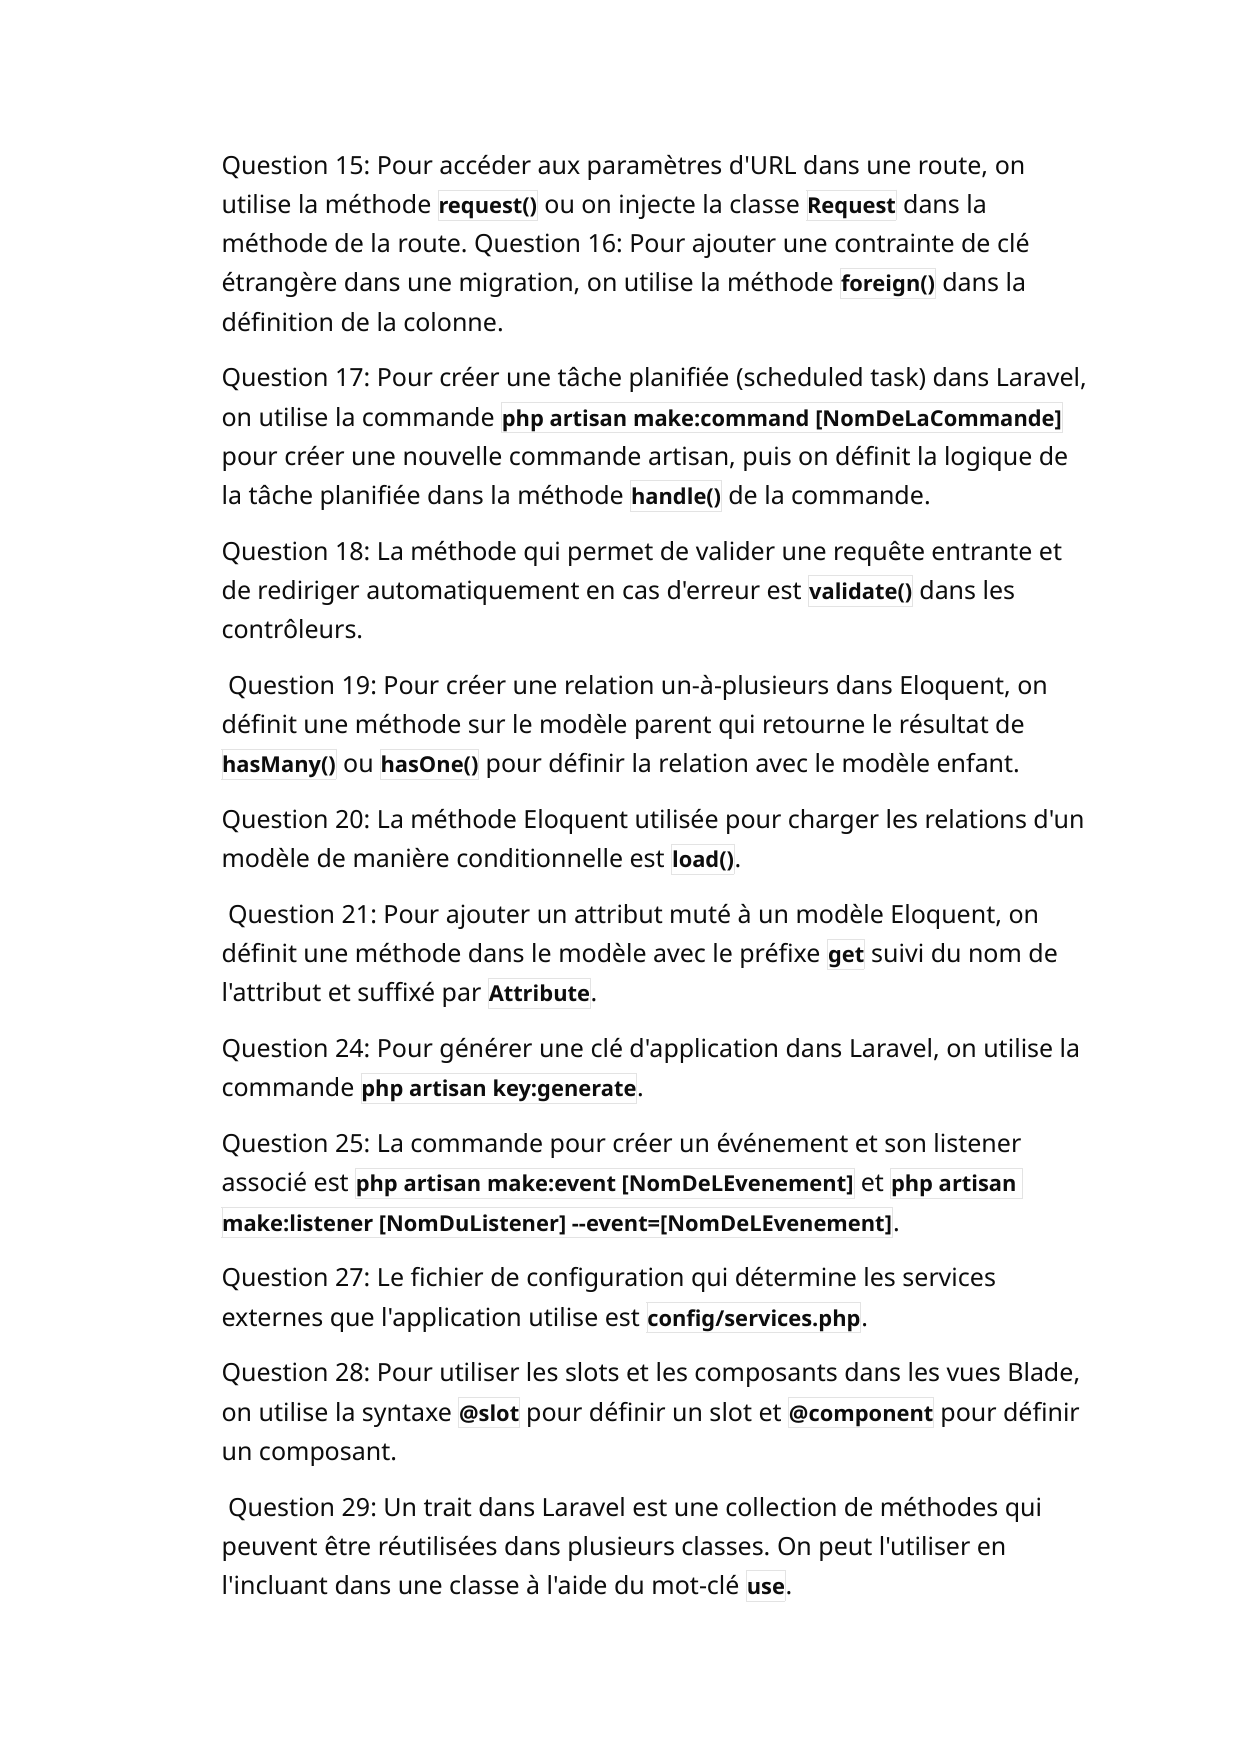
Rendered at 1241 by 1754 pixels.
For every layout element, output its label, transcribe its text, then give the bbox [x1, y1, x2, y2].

text Question 27: Le fichier de configuration qui détermine les services externes que l'application utilise est config/services.php. [221, 1260, 1093, 1333]
text Question 15: Pour accéder aux paramètres d'URL dans une route, on utilise la méthode request() ou on injecte la classe Request dans la méthode de la route. Question 16: Pour ajouter une contrainte de clé étrangère dans une migration, on utilise la méthode foreign() dans la définition de la colonne. [221, 148, 1093, 338]
text Question 17: Pour créer une tâche planifiée (scheduled task) dans Laravel, on utilise la commande php artisan make:command [NomDeLaCommande] pour créer une nouvelle commande artisan, puis on définit la logique de la tâche planifiée dans la méthode handle() de la commande. [221, 360, 1093, 512]
text Question 25: La commande pour créer un événement et son listener associé est php artisan make:event [NomDeLEvenement] et php artisan make:listener [NomDuListener] --event=[NomDeLEvenement]. [221, 1126, 1093, 1238]
text Question 28: Pour utiliser les slots et les composants dans les vues Blade, on utilise la syntaxe @slot pour définir un slot et @component pour définir un composant. [221, 1355, 1093, 1467]
text Question 20: La méthode Eloquent utilisée pour charger les relations d'un modèle de manière conditionnelle est load(). [221, 802, 1093, 875]
text Question 19: Pour créer une relation un-à-plusieurs dans Eloquent, on définit une méthode sur le modèle parent qui retourne le résultat de hasMany() ou hasOne() pour définir la relation avec le modèle enfant. [221, 668, 1093, 780]
text Question 24: Pour générer une clé d'application dans Laravel, on utilise la commande php artisan key:generate. [221, 1031, 1093, 1104]
text Question 29: Un trait dans Laravel est une collection de méthodes qui peuvent être réutilisées dans plusieurs classes. On peut l'utiliser en l'incluant dans une classe à l'aide du mot-clé use. [221, 1489, 1093, 1602]
text Question 21: Pour ajouter un attribut muté à un modèle Eloquent, on définit une méthode dans le modèle avec le préfixe get suivi du nom de l'attribut et suffixé par Attribute. [221, 897, 1093, 1009]
text Question 18: La méthode qui permet de valider une requête entrante et de rediriger automatiquement en cas d'erreur est validate() dans les contrôleurs. [221, 533, 1093, 646]
